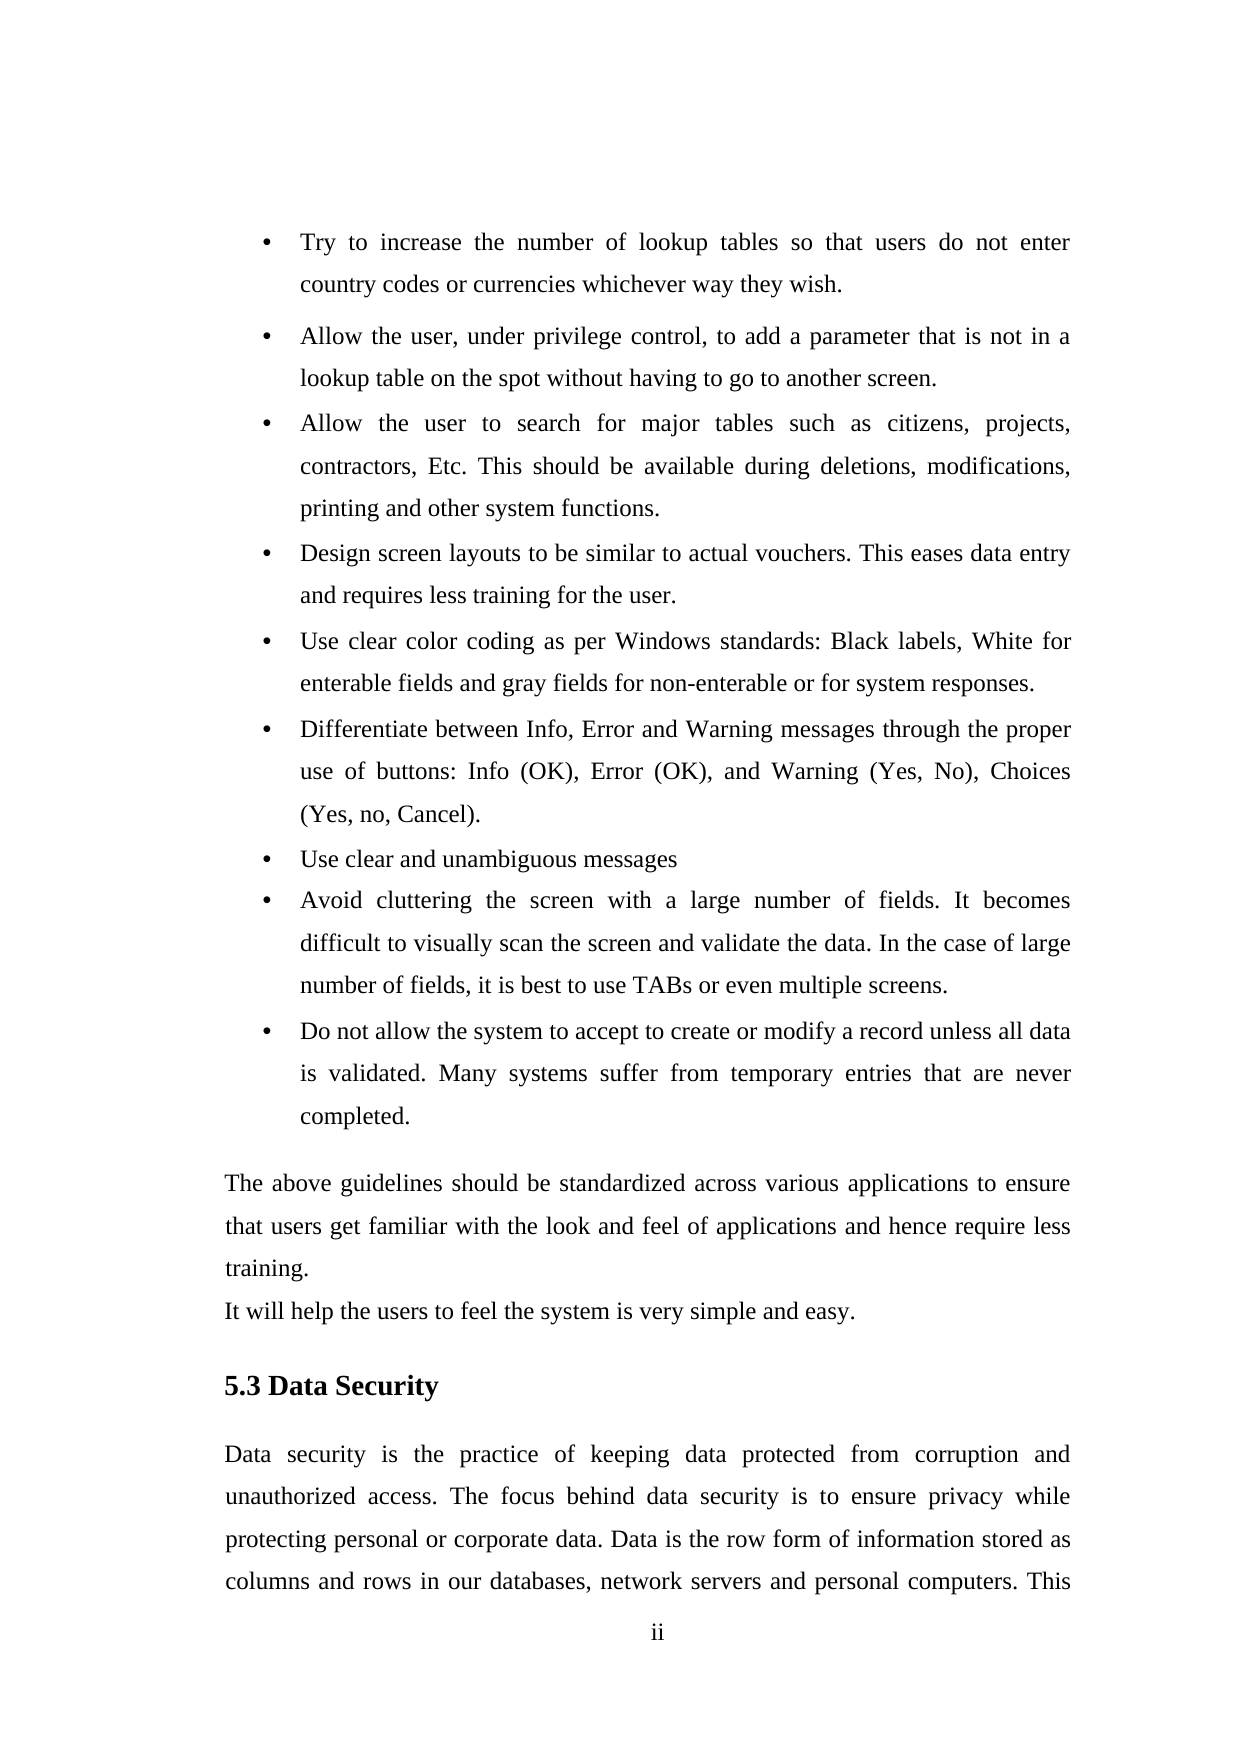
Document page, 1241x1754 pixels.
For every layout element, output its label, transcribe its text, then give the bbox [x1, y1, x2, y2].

list Use clear and unambiguous messages [262, 844, 1072, 873]
list Allow the user to search for major tables such as citizens, projects, contractors, Etc. This should be available during deletions, modifications, printing and other system functions. [262, 408, 1072, 522]
subtitle 5.3 Data Security [224, 1368, 1072, 1401]
list Avoid cluttering the screen with a large number of fields. It becomes difficult to visually scan the screen and validate the data. In the case of large number of fields, it is best to use TABs or even multiple screens. [262, 885, 1072, 999]
list Allow the user, under privilege control, to add a parameter that is not in a lookup table on the spot without having to go to another screen. [262, 321, 1072, 392]
list Use clear color coding as per Windows standards: Black labels, White for enterable fields and gray fields for non-enterable or for system responses. [262, 626, 1072, 697]
list Design screen layouts to be similar to actual vouchers. This eases data entry and requires less training for the user. [262, 538, 1072, 609]
list Try to increase the number of lookup tables so that users do not enter country codes or currencies whichever way they wish. [262, 226, 1072, 298]
list Do not allow the system to accept to create or modify a record unless all data is validated. Many systems suffer from temporary entries that are never completed. [262, 1016, 1072, 1129]
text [224, 1439, 1072, 1595]
list Differentiate between Info, Error and Warning messages through the proper use of buttons: Info (OK), Error (OK), and Warning (Yes, No), Choices (Yes, no, Cancel). [262, 714, 1072, 827]
text It will help the users to feel the system is very simple and easy. [224, 1296, 1072, 1325]
text The above guidelines should be standardized across various applications to ensure that users get familiar with the look and feel of applications and hence require less training. [224, 1168, 1072, 1282]
